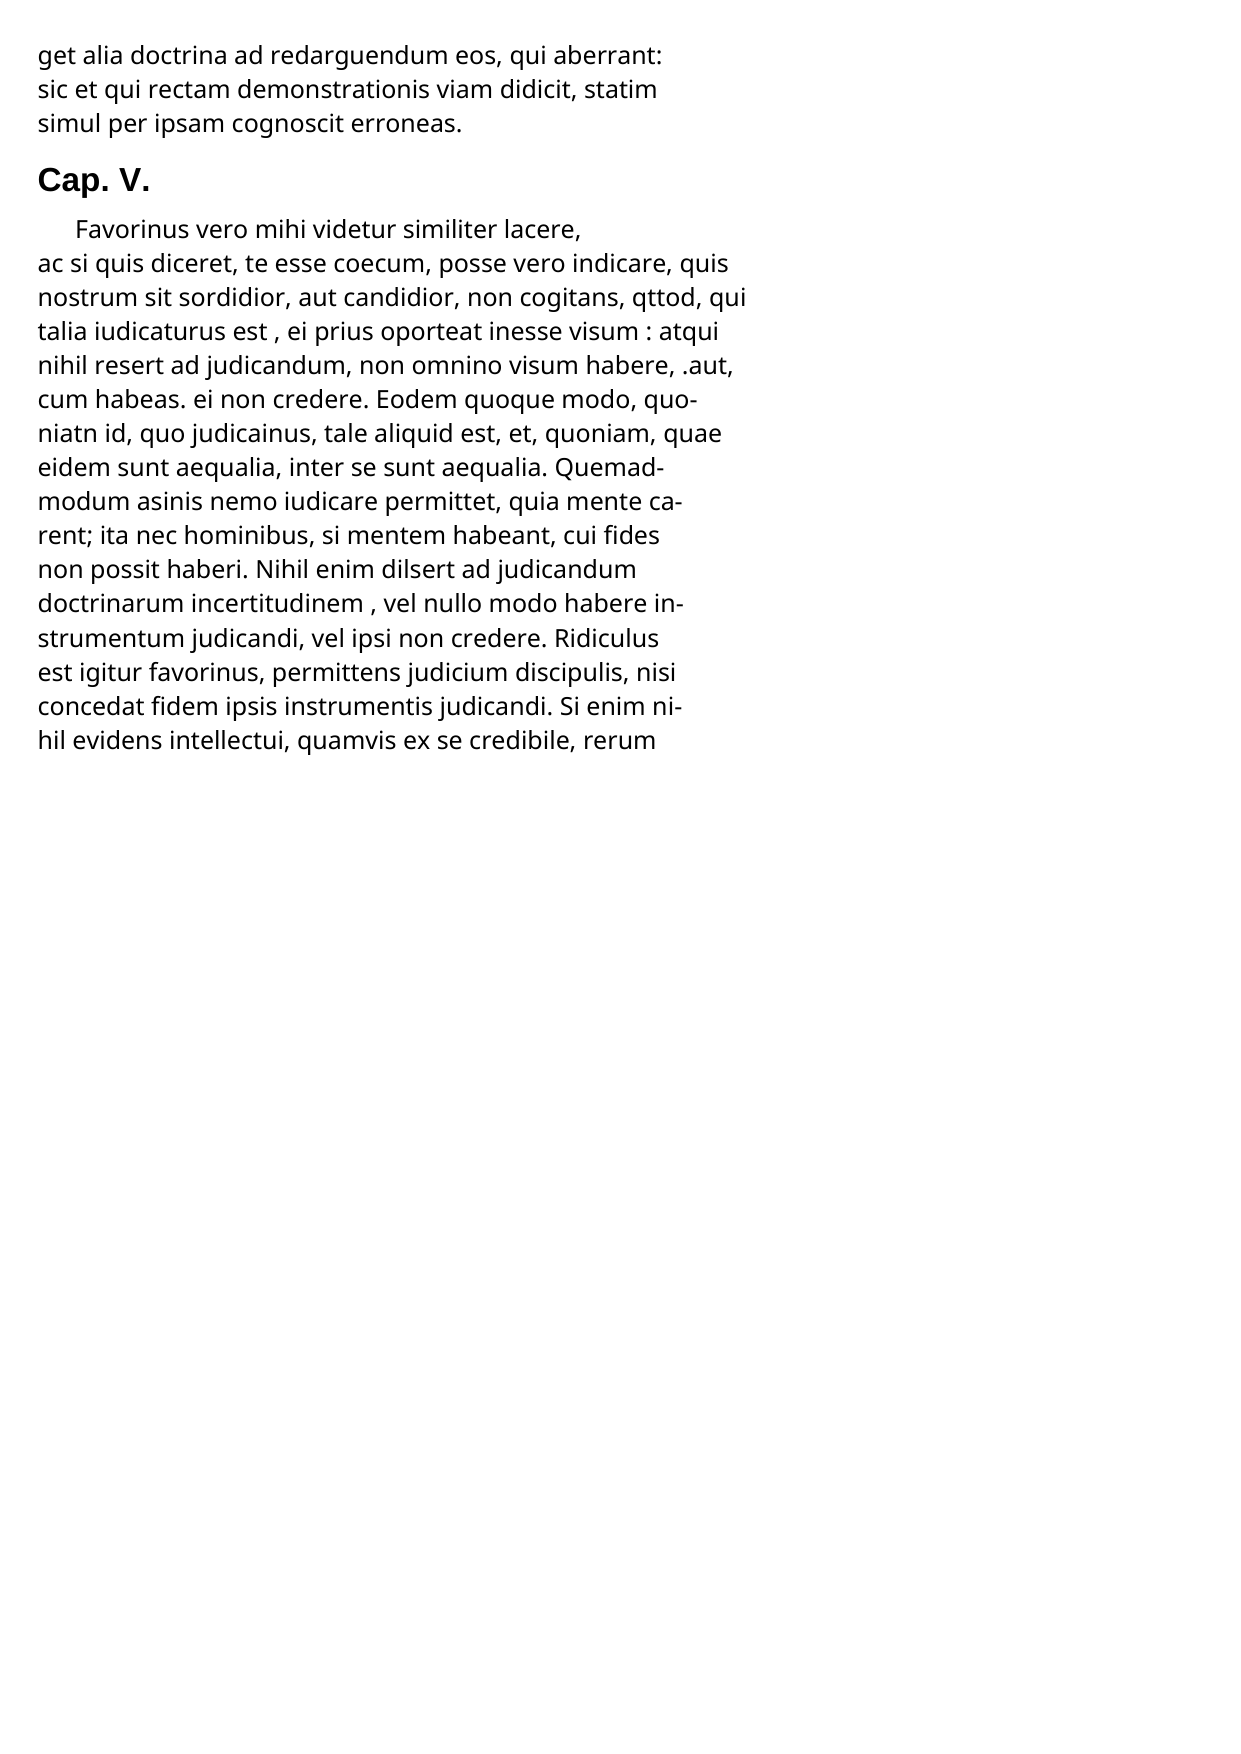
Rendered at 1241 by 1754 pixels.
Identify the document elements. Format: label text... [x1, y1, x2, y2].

text Favorinus vero mihi videtur similiter lacere, ac si quis diceret, te esse coecum, posse vero indicare, quis nostrum sit sordidior, aut candidior, non cogitans, qttod, qui talia iudicaturus est , ei prius oporteat inesse visum : atqui nihil resert ad judicandum, non omnino visum habere, .aut, cum habeas. ei non credere. Eodem quoque modo, quo- niatn id, quo judicainus, tale aliquid est, et, quoniam, quae eidem sunt aequalia, inter se sunt aequalia. Quemad- modum asinis nemo iudicare permittet, quia mente ca- rent; ita nec hominibus, si mentem habeant, cui fides non possit haberi. Nihil enim dilsert ad judicandum doctrinarum incertitudinem , vel nullo modo habere in- strumentum judicandi, vel ipsi non credere. Ridiculus est igitur favorinus, permittens judicium discipulis, nisi concedat fidem ipsis instrumentis judicandi. Si enim ni- hil evidens intellectui, quamvis ex se credibile, rerum [37, 211, 1203, 756]
subtitle Cap. V. [37, 161, 1203, 199]
text get alia doctrina ad redarguendum eos, qui aberrant: sic et qui rectam demonstrationis viam didicit, statim simul per ipsam cognoscit erroneas. [37, 37, 1203, 140]
